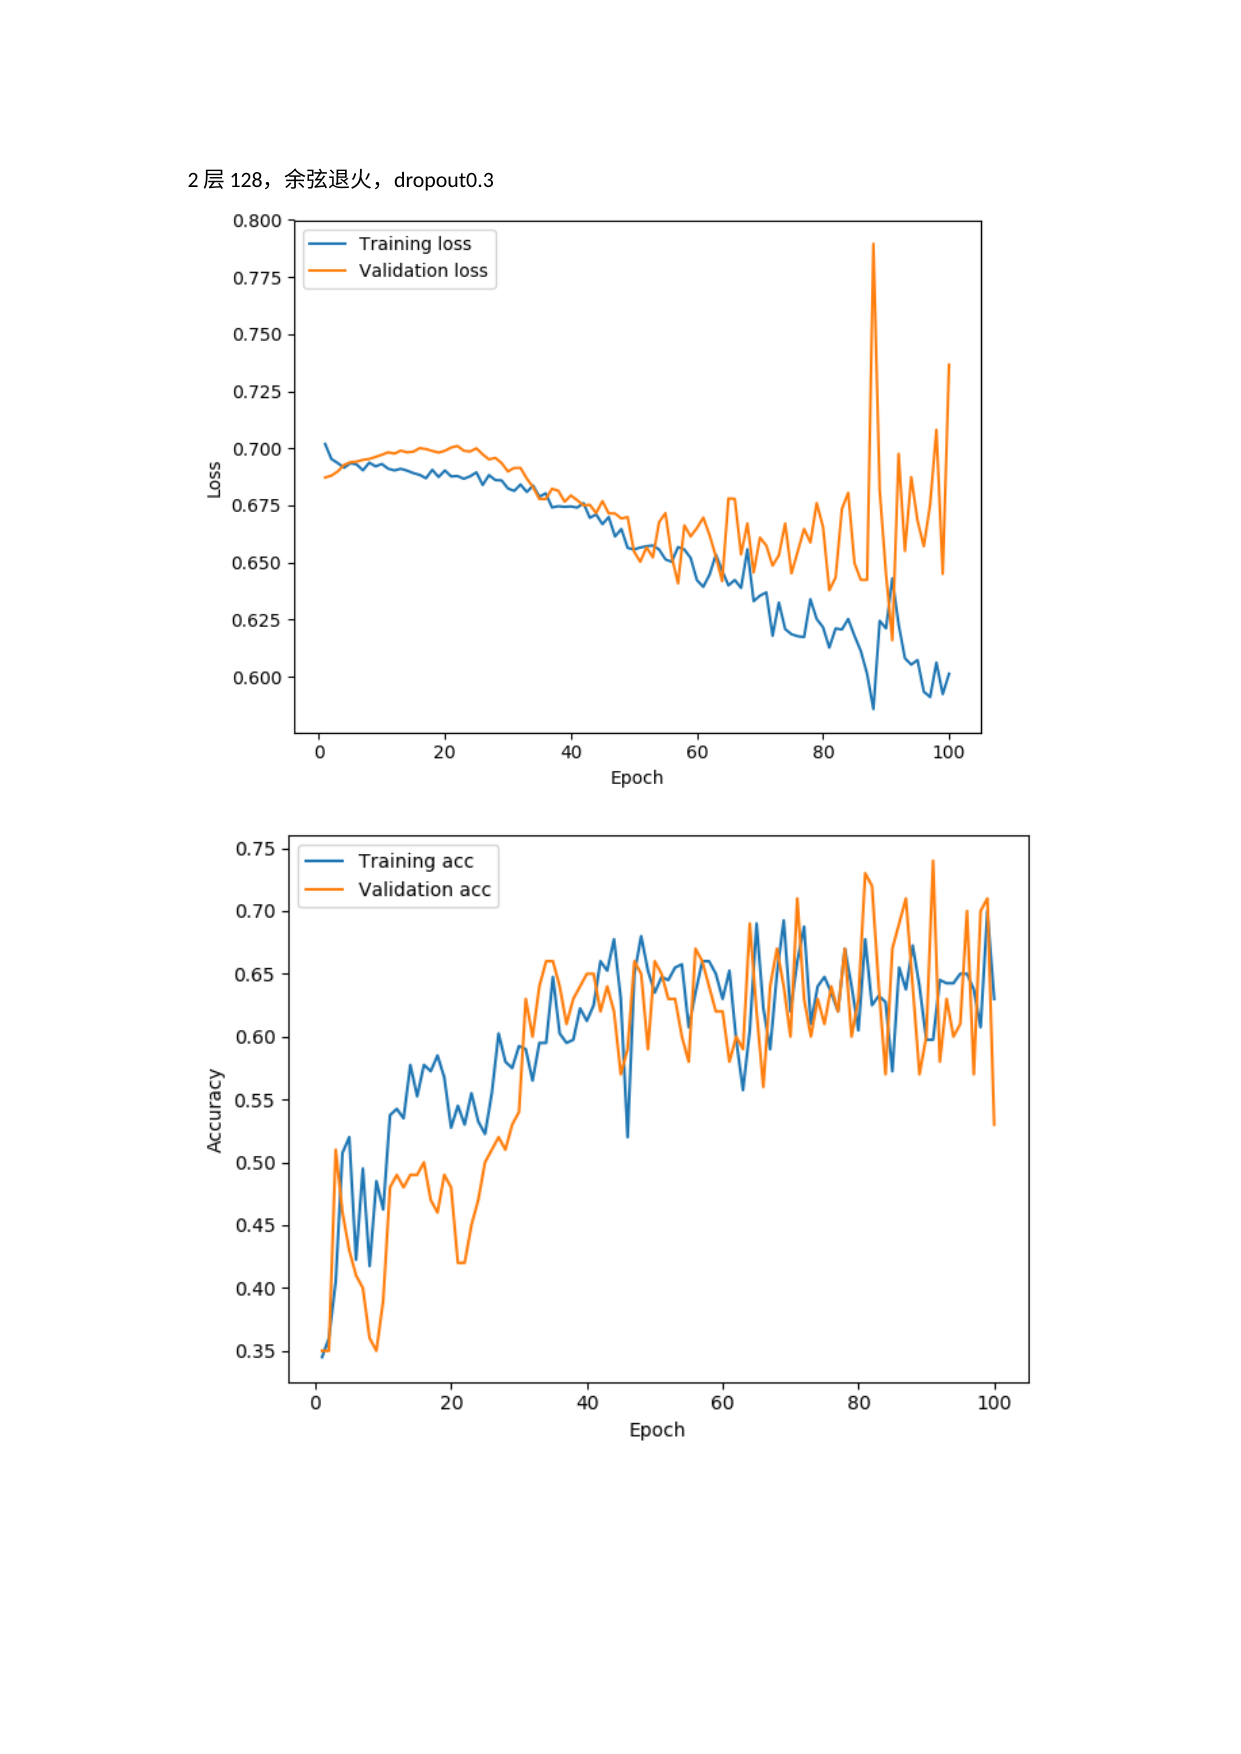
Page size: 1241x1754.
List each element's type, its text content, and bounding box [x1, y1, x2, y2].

picture [187, 194, 1004, 807]
picture [187, 812, 1053, 1461]
text 2层128，余弦退火，dropout0.3 [187, 162, 1053, 194]
